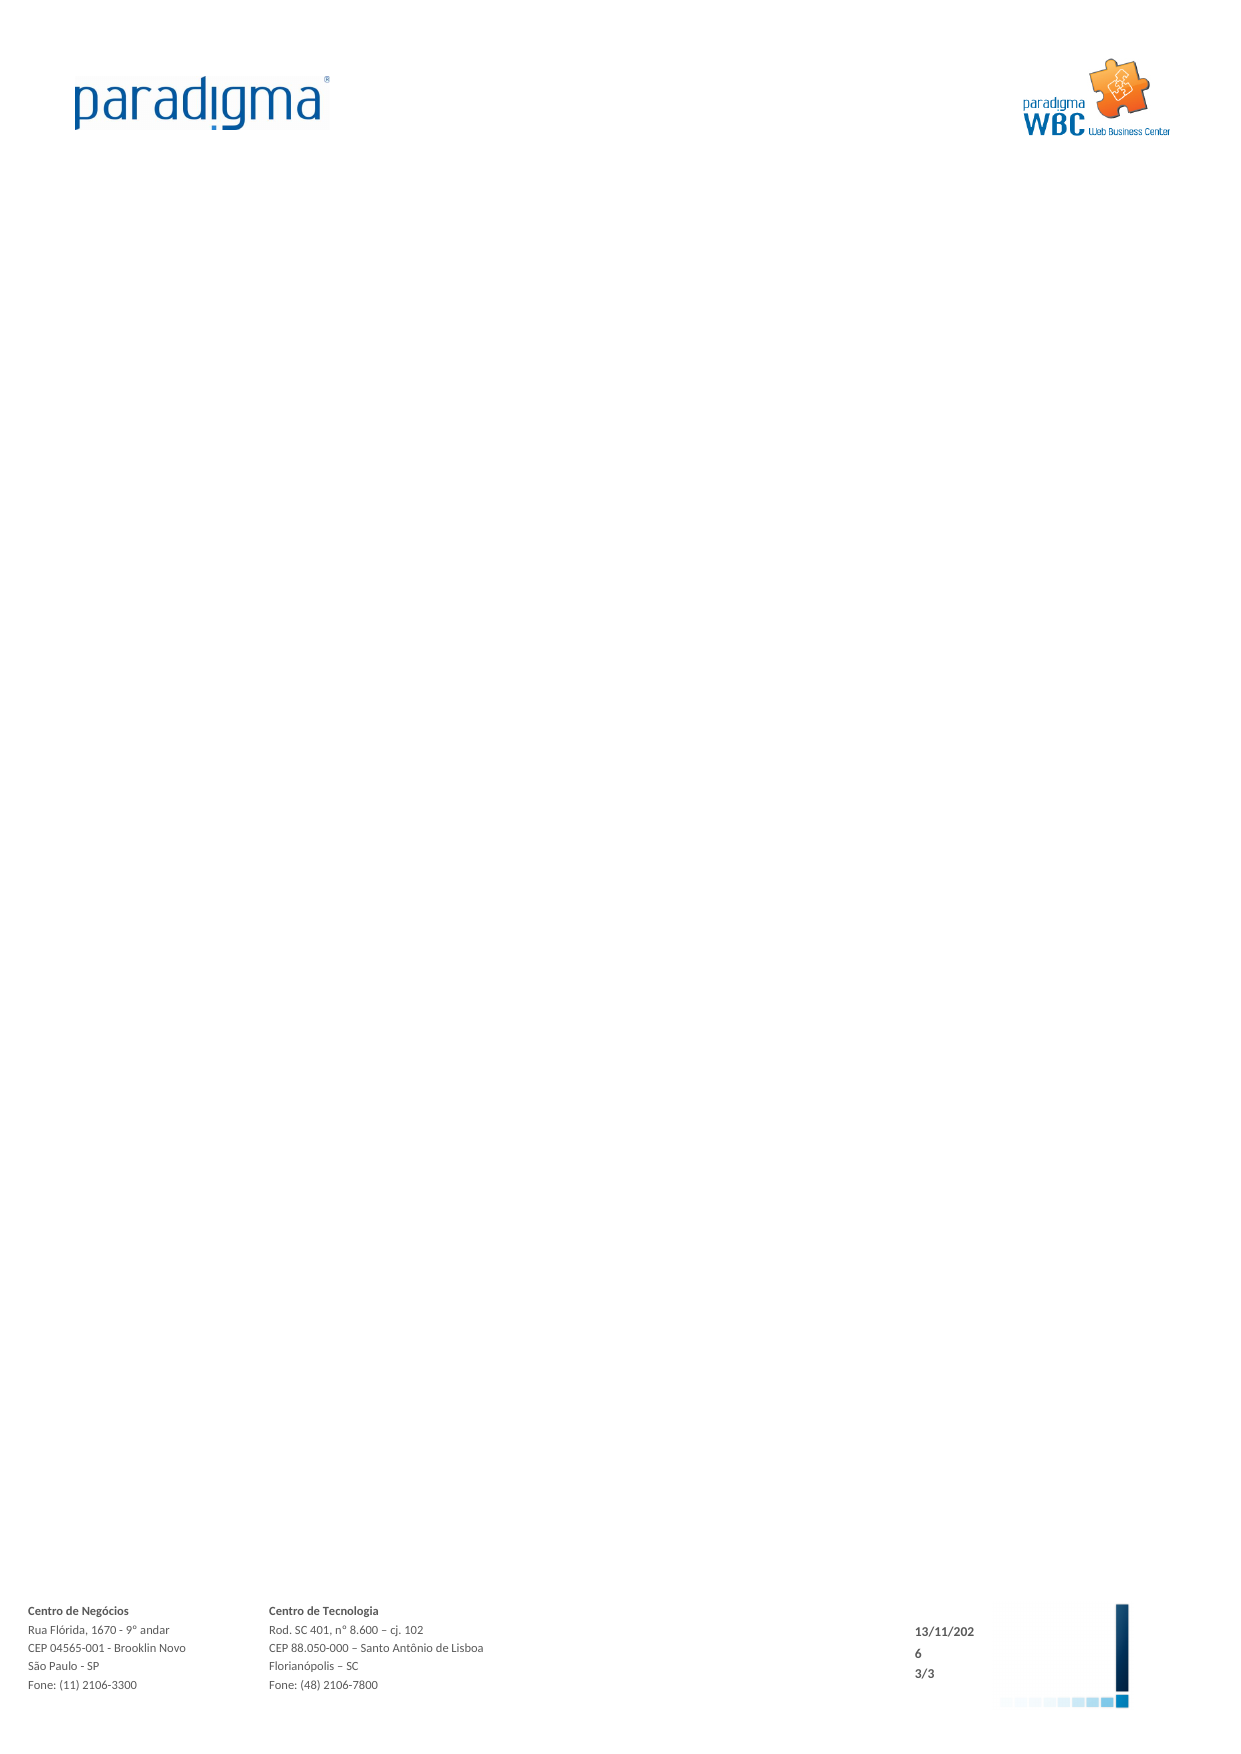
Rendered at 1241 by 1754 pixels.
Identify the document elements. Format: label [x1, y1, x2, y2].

picture [75, 76, 330, 130]
picture [991, 1601, 1134, 1710]
picture [1023, 58, 1170, 136]
